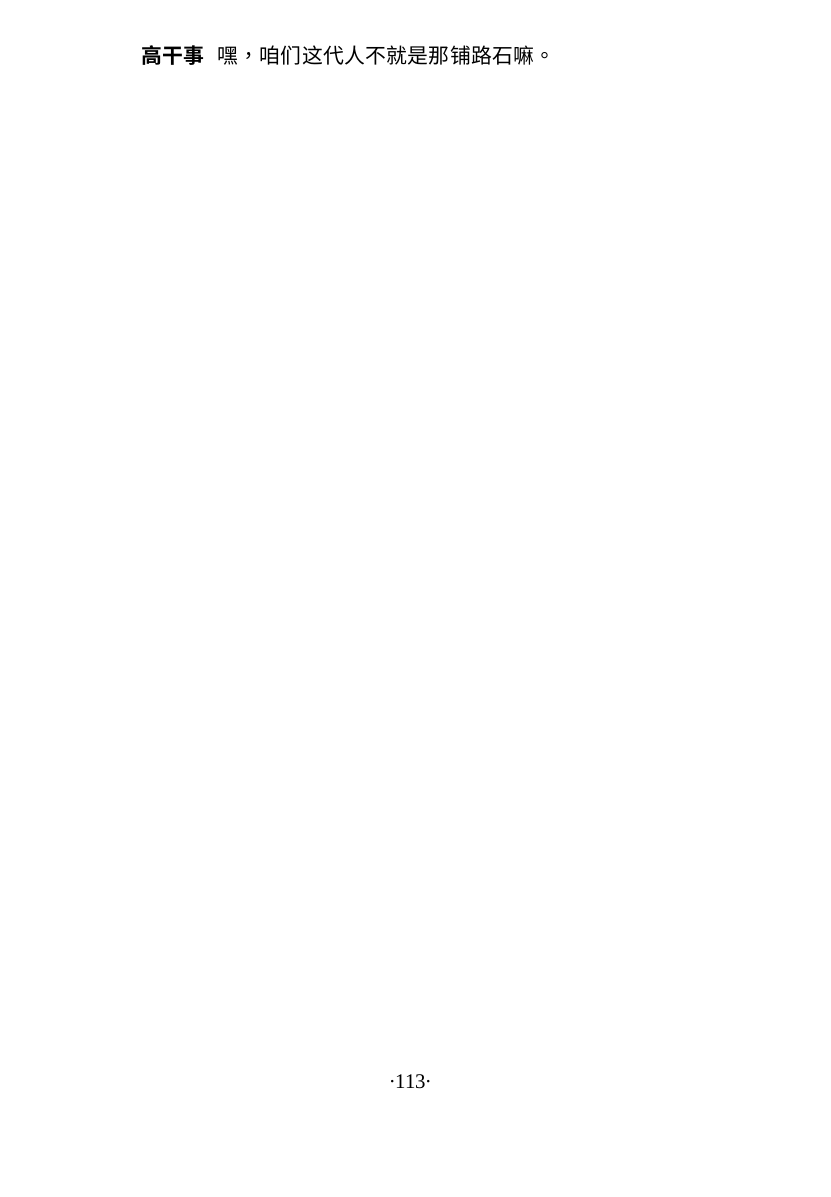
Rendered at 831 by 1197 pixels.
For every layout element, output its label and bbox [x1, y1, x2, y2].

text [141, 42, 604, 70]
